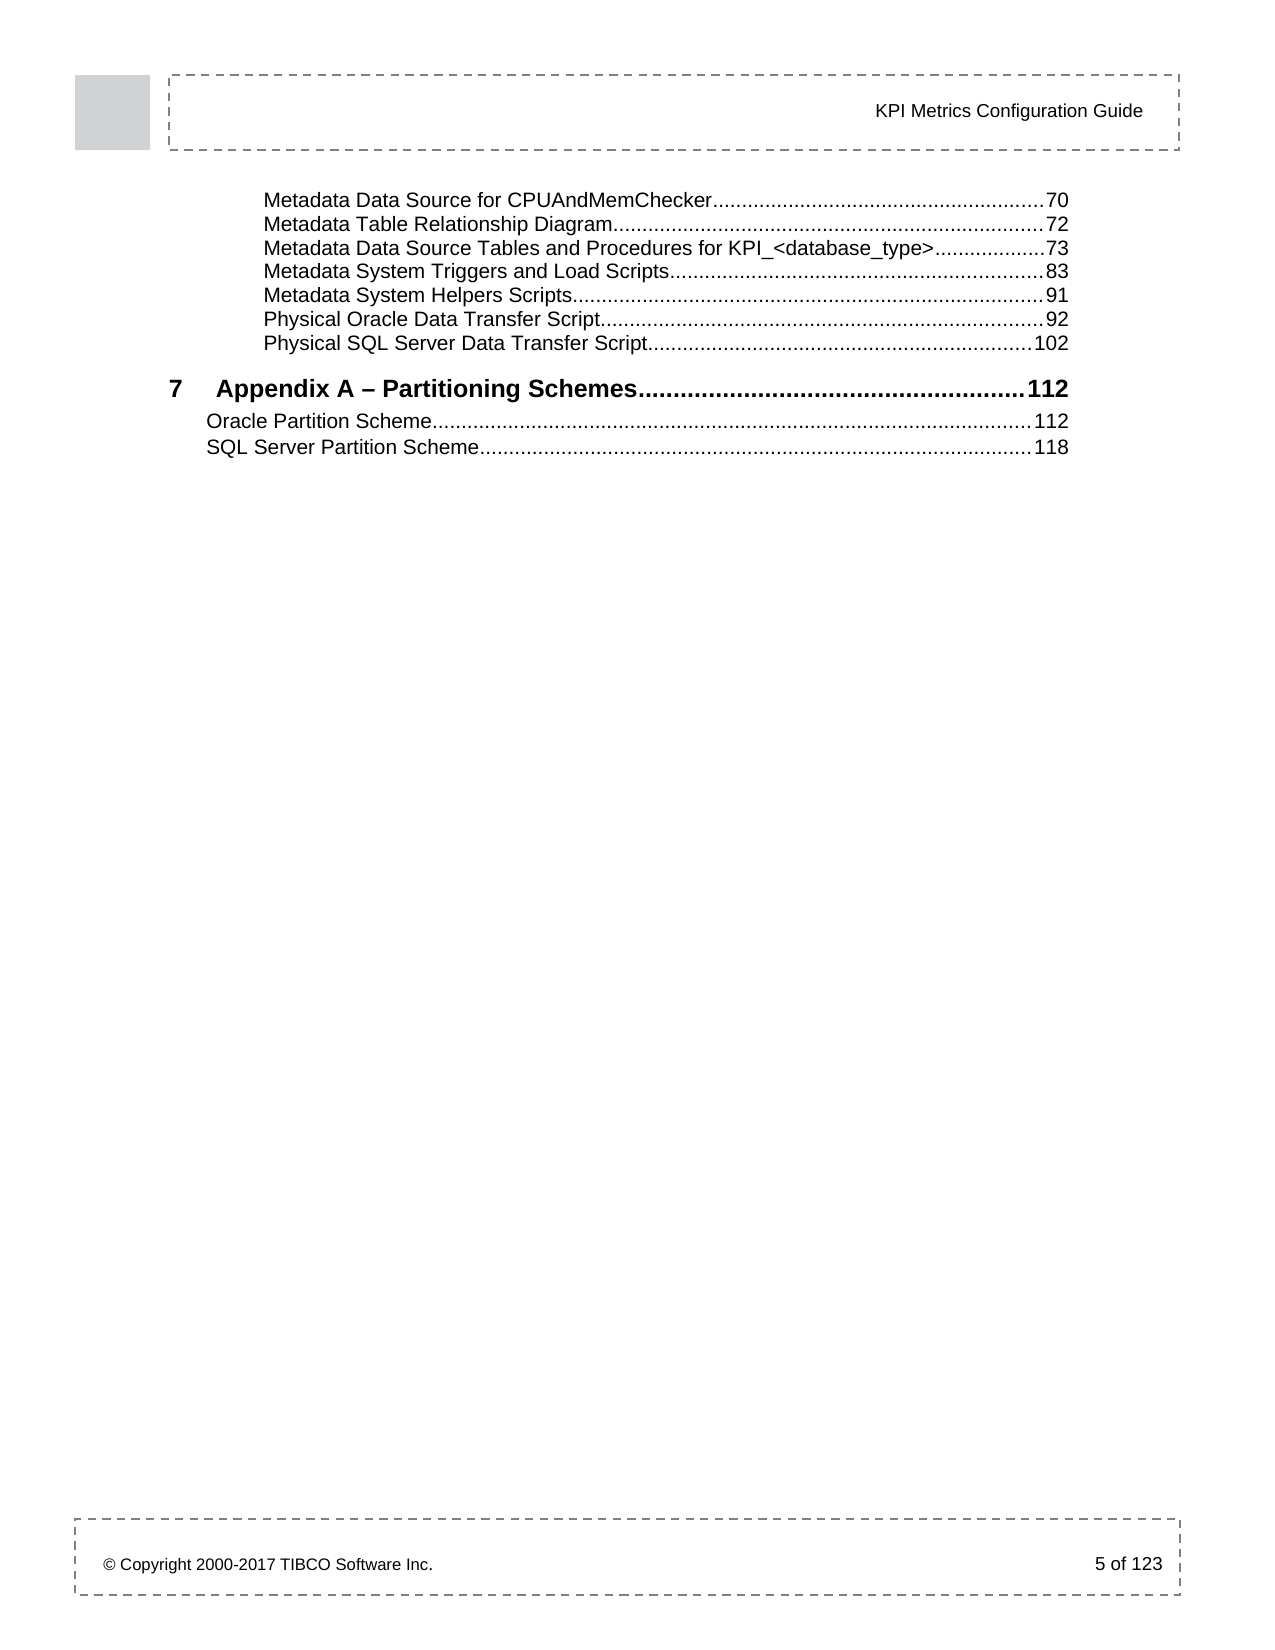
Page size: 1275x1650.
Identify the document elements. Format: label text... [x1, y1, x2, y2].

text Oracle Partition Scheme 112 [206, 409, 1162, 433]
text Physical SQL Server Data Transfer Script 102 [263, 331, 1162, 355]
text 7 Appendix A – Partitioning Schemes 112 [169, 374, 1162, 403]
text Metadata System Triggers and Load Scripts 83 [263, 259, 1162, 283]
text Metadata Table Relationship Diagram 72 [263, 211, 1162, 235]
text Metadata Data Source Tables and Procedures for KPI_<database_type> 73 [263, 235, 1162, 259]
text Metadata System Helpers Scripts 91 [263, 283, 1162, 307]
text SQL Server Partition Scheme 118 [206, 435, 1162, 459]
text Metadata Data Source for CPUAndMemChecker 70 [263, 187, 1162, 211]
text Physical Oracle Data Transfer Script 92 [263, 307, 1162, 331]
